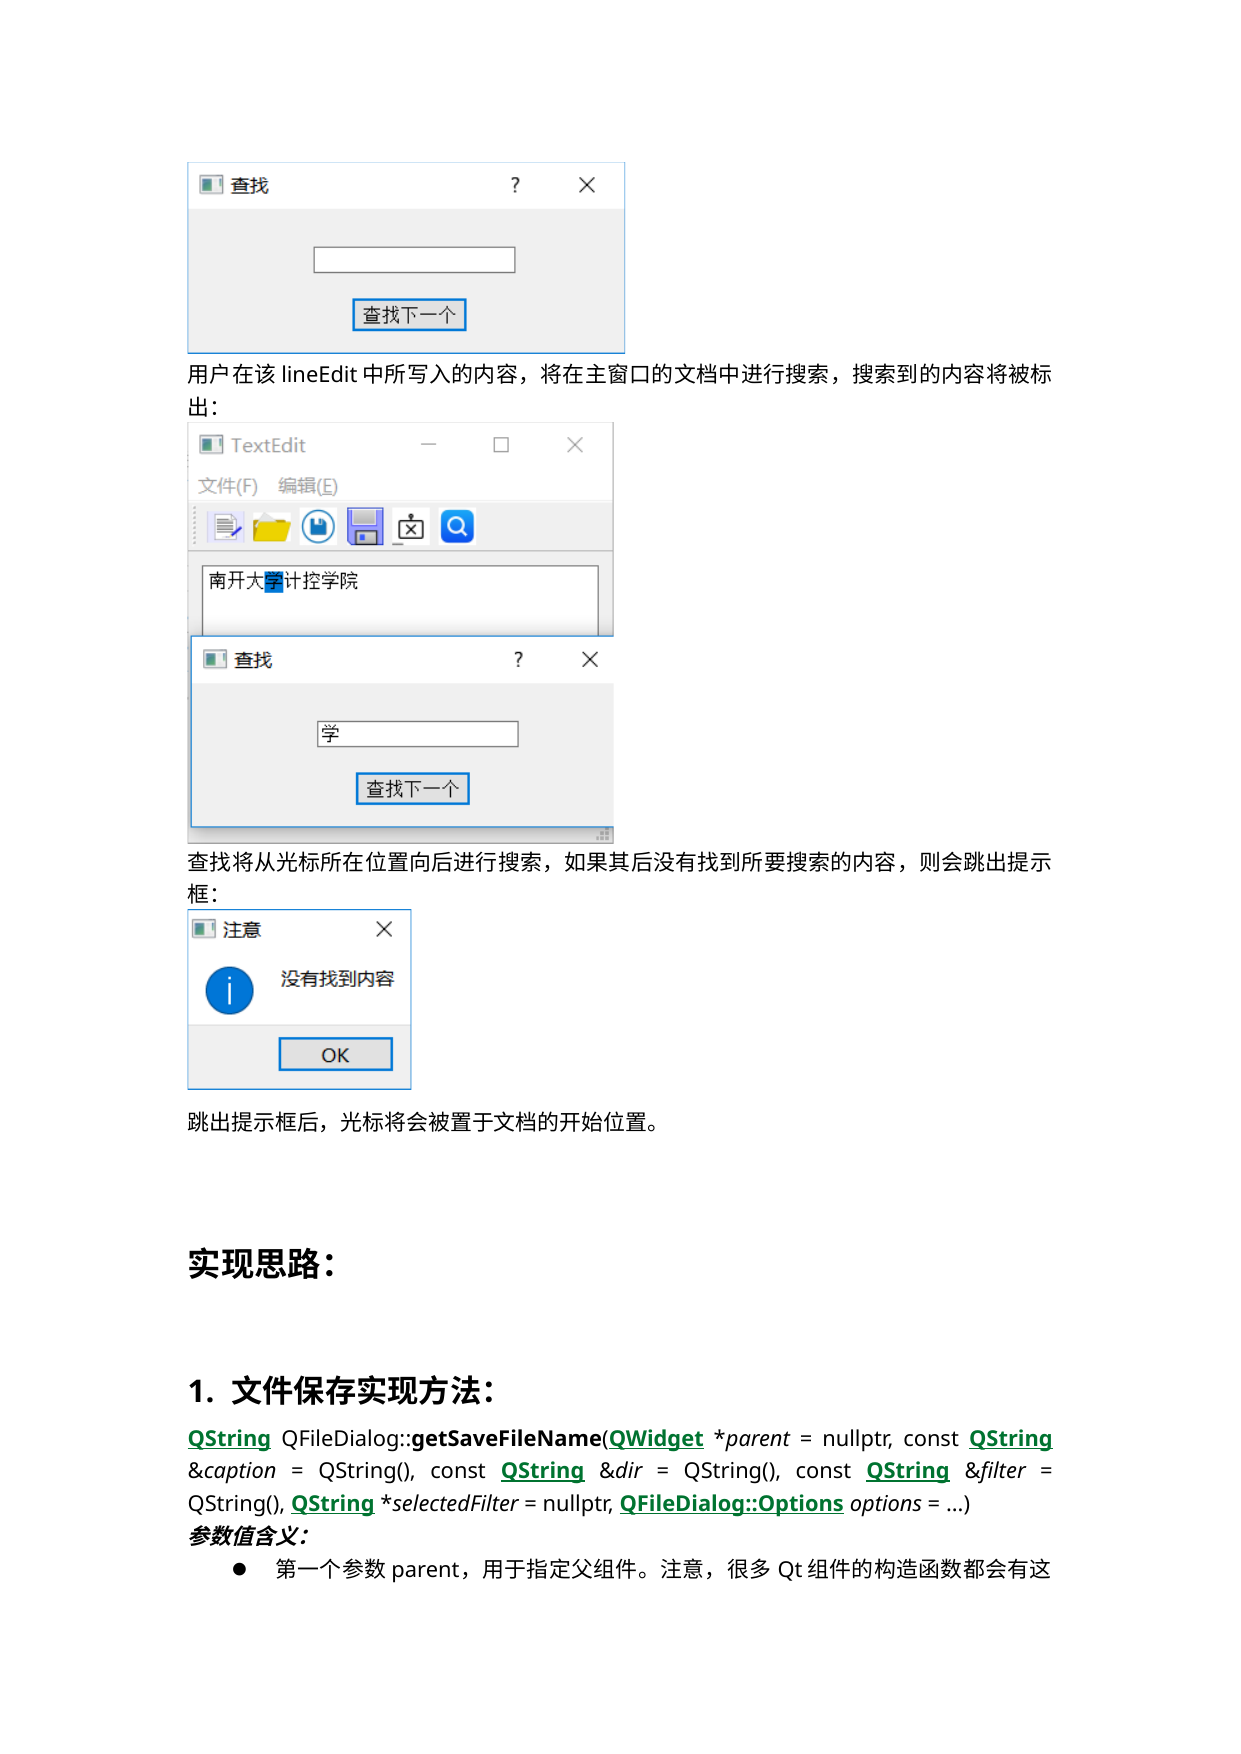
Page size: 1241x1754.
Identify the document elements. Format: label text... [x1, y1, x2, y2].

text 跳出提示框后，光标将会被置于文档的开始位置。 [187, 1104, 1053, 1137]
list 文件保存实现方法： [187, 1356, 1053, 1421]
text QString QFileDialog::getSaveFileName(QWidget *parent = nullptr, const QString &caption = QString(), const QString &dir = QString(), const QString &filter = QString(), QString *selectedFilter = nullptr, QFileDialog::Options options = ...) [187, 1421, 1053, 1519]
picture [187, 909, 412, 1090]
text 用户在该lineEdit中所写入的内容，将在主窗口的文档中进行搜索，搜索到的内容将被标出： [187, 357, 1053, 422]
picture [187, 162, 625, 354]
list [231, 1551, 1053, 1584]
text 查找将从光标所在位置向后进行搜索，如果其后没有找到所要搜索的内容，则会跳出提示框： [187, 844, 1053, 909]
text 参数值含义： [187, 1519, 1053, 1551]
picture [187, 422, 614, 844]
subtitle 实现思路： [187, 1229, 1053, 1294]
